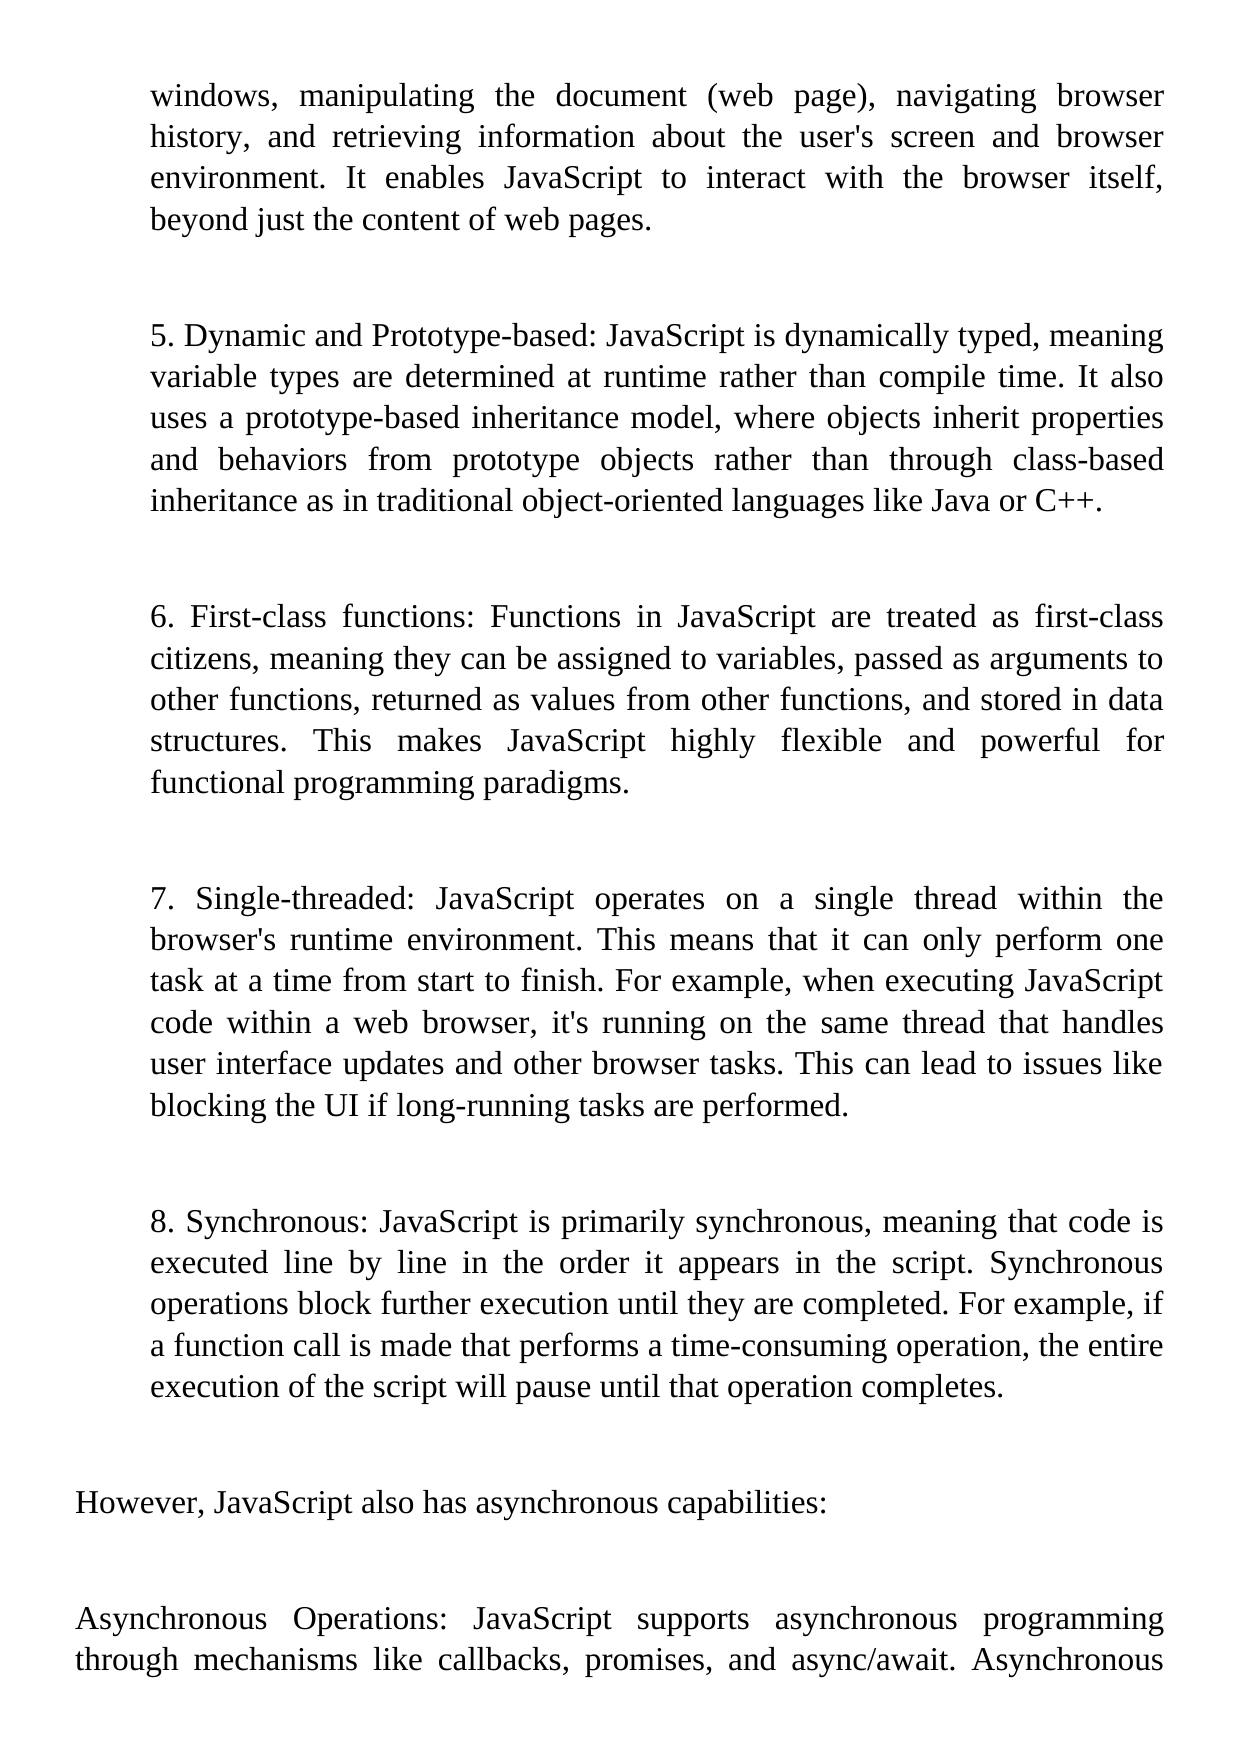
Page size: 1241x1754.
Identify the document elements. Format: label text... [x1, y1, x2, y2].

text 7. Single-threaded: JavaScript operates on a single thread within the browser's runtime environment. This means that it can only perform one task at a time from start to finish. For example, when executing JavaScript code within a web browser, it's running on the same thread that handles user interface updates and other browser tasks. This can lead to issues like blocking the UI if long-running tasks are performed. [150, 878, 1165, 1123]
text 5. Dynamic and Prototype-based: JavaScript is dynamically typed, meaning variable types are determined at runtime rather than compile time. It also uses a prototype-based inheritance model, where objects inherit properties and behaviors from prototype objects rather than through class-based inheritance as in traditional object-oriented languages like Java or C++. [150, 315, 1165, 519]
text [150, 75, 1165, 237]
text However, JavaScript also has asynchronous capabilities: [75, 1482, 1165, 1521]
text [75, 1598, 1165, 1678]
text 8. Synchronous: JavaScript is primarily synchronous, meaning that code is executed line by line in the order it appears in the script. Synchronous operations block further execution until they are completed. For example, if a function call is made that performs a time-consuming operation, the entire execution of the script will pause until that operation completes. [150, 1201, 1165, 1404]
text 6. First-class functions: Functions in JavaScript are treated as first-class citizens, meaning they can be assigned to variables, passed as arguments to other functions, returned as values from other functions, and stored in data structures. This makes JavaScript highly flexible and powerful for functional programming paradigms. [150, 597, 1165, 800]
